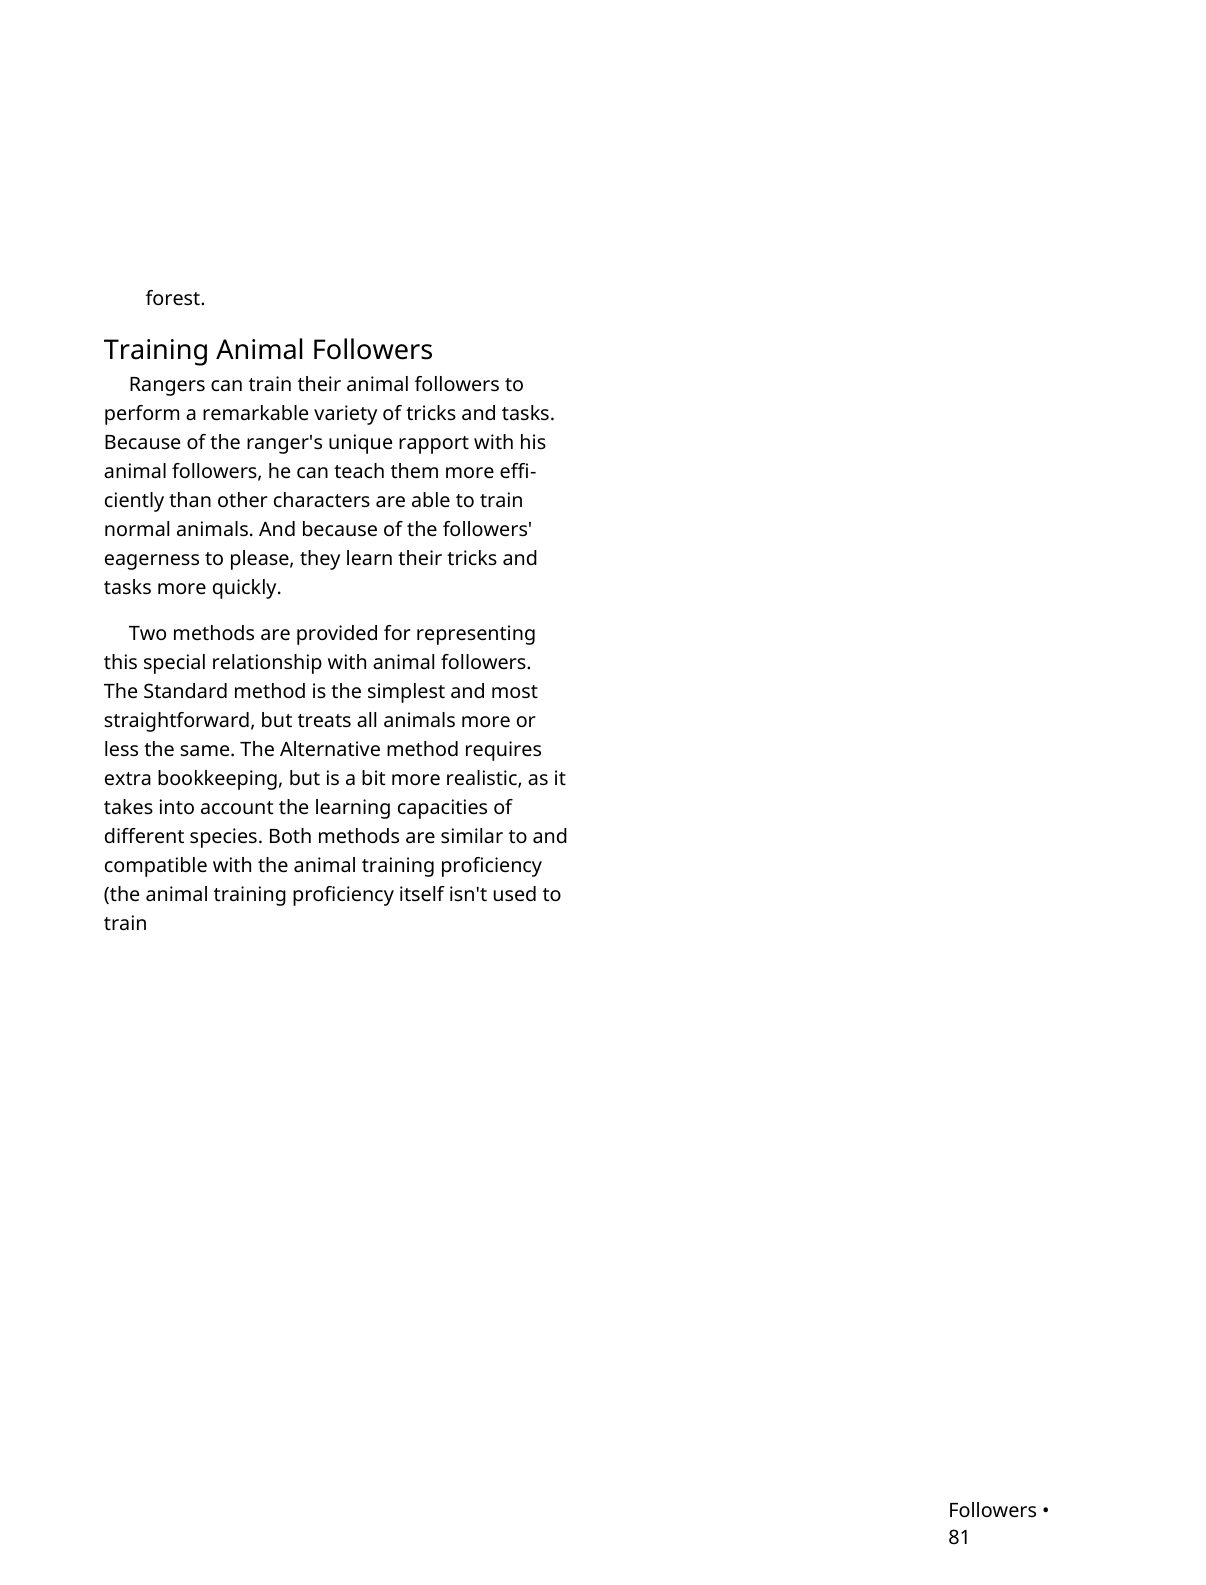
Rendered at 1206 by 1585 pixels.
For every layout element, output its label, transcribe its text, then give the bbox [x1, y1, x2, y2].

text Two methods are provided for representing this special relationship with animal followers. The Standard method is the simplest and most straightforward, but treats all animals more or less the same. The Alternative method requires extra bookkeeping, but is a bit more realistic, as it takes into account the learning capacities of different species. Both methods are similar to and compatible with the animal training proficiency (the animal training proficiency itself isn't used to train [104, 619, 569, 937]
text Training Animal Followers [104, 338, 569, 365]
text Rangers can train their animal followers to perform a remarkable variety of tricks and tasks. Because of the ranger's unique rapport with his animal followers, he can teach them more efficiently than other characters are able to train normal animals. And because of the followers' eagerness to please, they learn their tricks and tasks more quickly. [104, 370, 569, 600]
